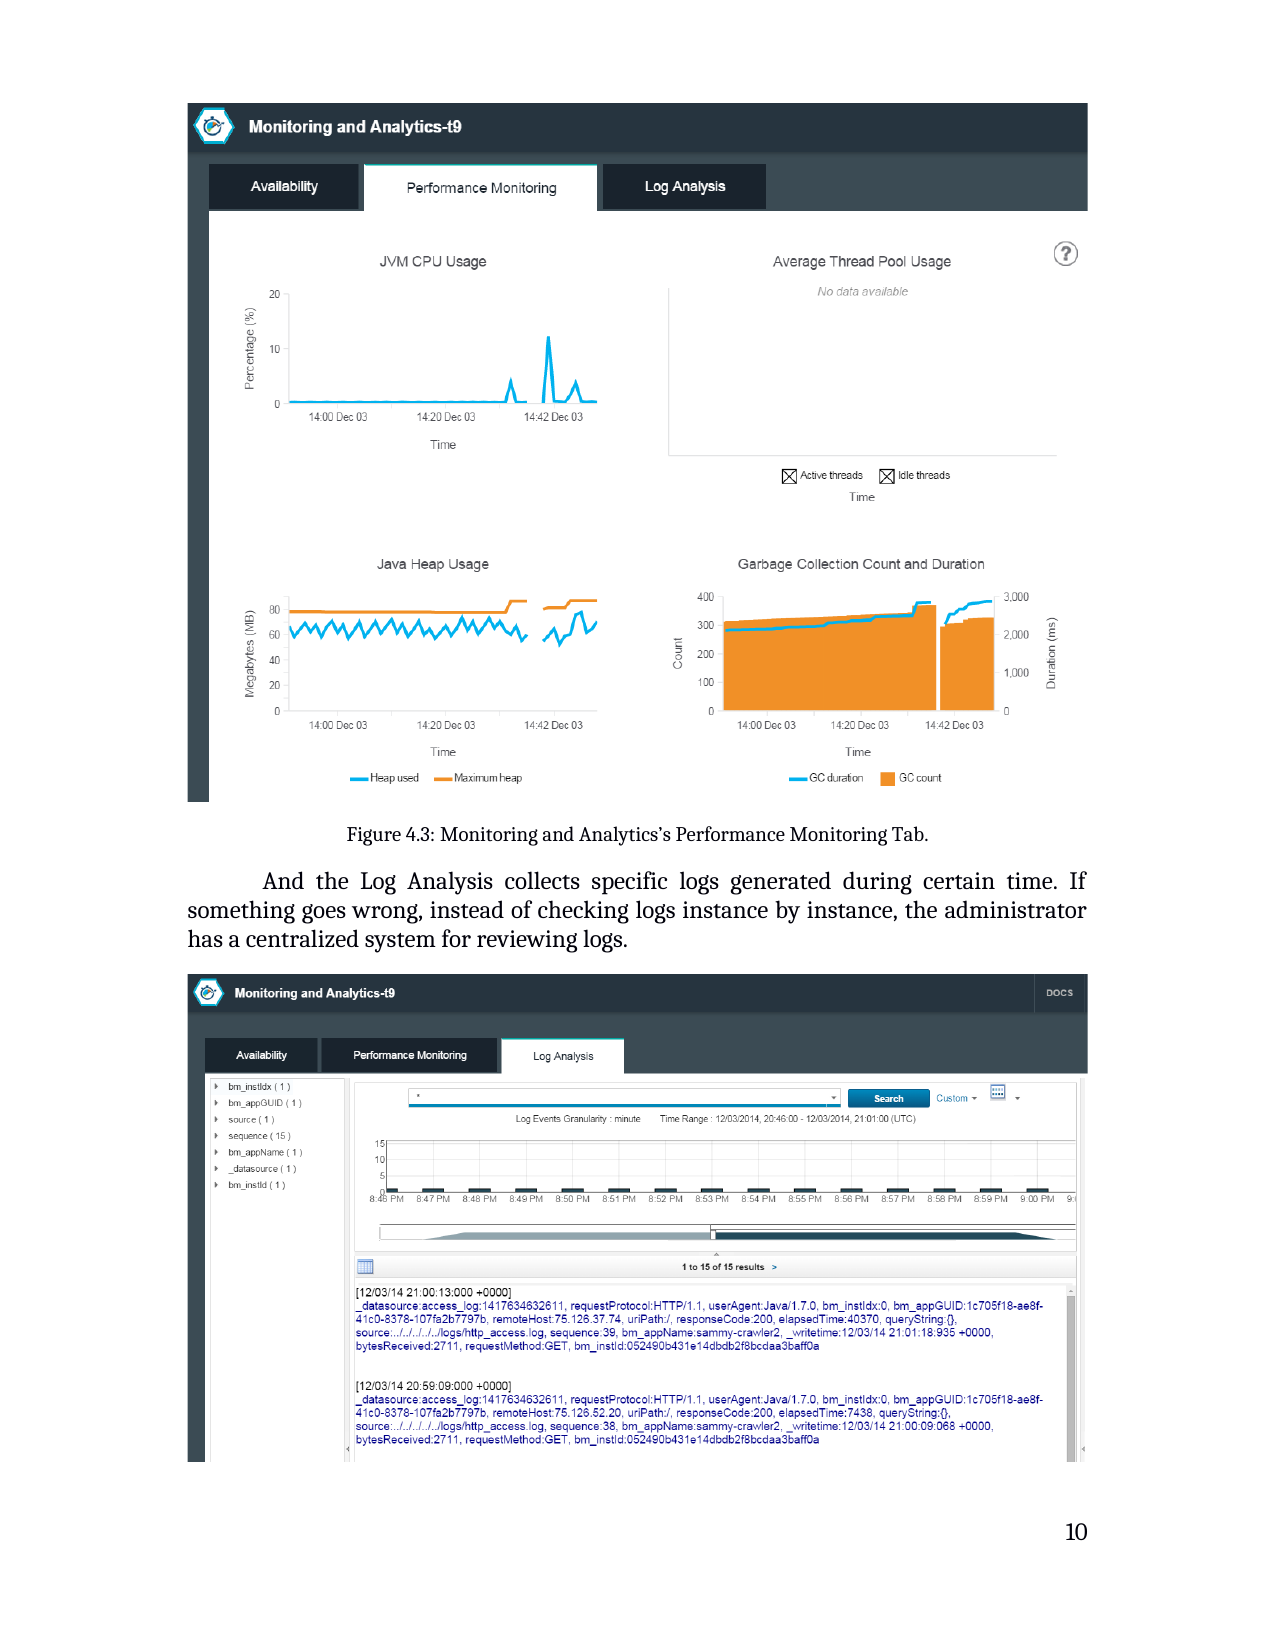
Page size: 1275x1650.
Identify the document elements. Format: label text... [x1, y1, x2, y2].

text And the Log Analysis collects specific logs generated during certain time. If something goes wrong, instead of checking logs instance by instance, the administrator has a centralized system for reviewing logs. [187, 867, 1087, 953]
picture [187, 103, 1088, 802]
picture [187, 974, 1088, 1462]
text Figure 4.3: Monitoring and Analytics’s Performance Monitoring Tab. [187, 822, 1087, 846]
